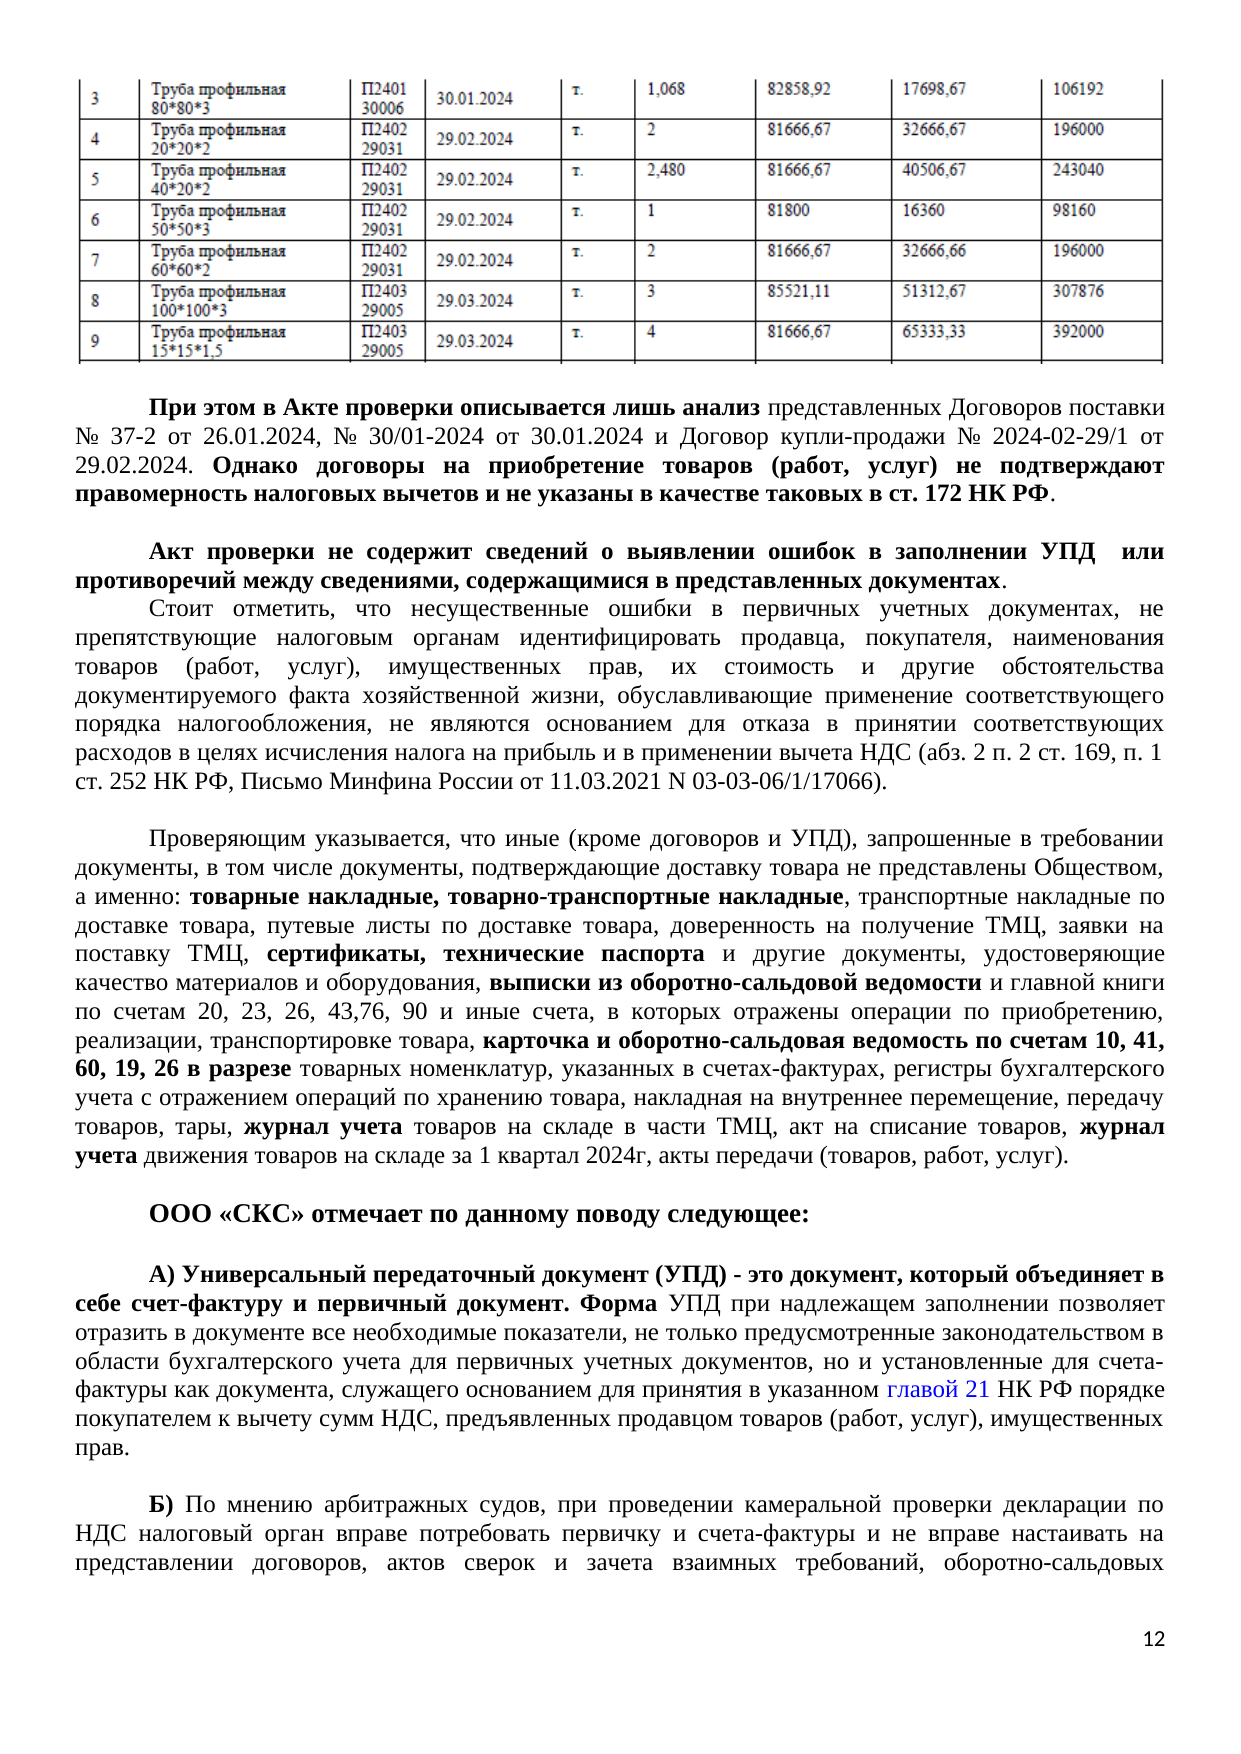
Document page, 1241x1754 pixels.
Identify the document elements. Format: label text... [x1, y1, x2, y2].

text При этом в Акте проверки описывается лишь анализ представленных Договоров поставки № 37-2 от 26.01.2024, № 30/01-2024 от 30.01.2024 и Договор купли-продажи № 2024-02-29/1 от 29.02.2024. Однако договоры на приобретение товаров (работ, услуг) не подтверждают правомерность налоговых вычетов и не указаны в качестве таковых в ст. 172 НК РФ. [75, 392, 1165, 507]
text Стоит отметить, что несущественные ошибки в первичных учетных документах, не препятствующие налоговым органам идентифицировать продавца, покупателя, наименования товаров (работ, услуг), имущественных прав, их стоимость и другие обстоятельства документируемого факта хозяйственной жизни, обуславливающие применение соответствующего порядка налогообложения, не являются основанием для отказа в принятии соответствующих расходов в целях исчисления налога на прибыль и в применении вычета НДС (абз. 2 п. 2 ст. 169, п. 1 ст. 252 НК РФ, Письмо Минфина России от 11.03.2021 N 03-03-06/1/17066). [75, 593, 1165, 795]
picture [75, 75, 1166, 364]
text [75, 1489, 1165, 1576]
text Акт проверки не содержит сведений о выявлении ошибок в заполнении УПД или противоречий между сведениями, содержащимися в представленных документах. [75, 536, 1165, 593]
text ООО «СКС» отмечает по данному поводу следующее: [75, 1197, 1165, 1228]
text А) Универсальный передаточный документ (УПД) - это документ, который объединяет в себе счет-фактуру и первичный документ. Форма УПД при надлежащем заполнении позволяет отразить в документе все необходимые показатели, не только предусмотренные законодательством в области бухгалтерского учета для первичных учетных документов, но и установленные для счета-фактуры как документа, служащего основанием для принятия в указанном главой 21 НК РФ порядке покупателем к вычету сумм НДС, предъявленных продавцом товаров (работ, услуг), имущественных прав. [75, 1259, 1165, 1461]
text Проверяющим указывается, что иные (кроме договоров и УПД), запрошенные в требовании документы, в том числе документы, подтверждающие доставку товара не представлены Обществом, а именно: товарные накладные, товарно-транспортные накладные, транспортные накладные по доставке товара, путевые листы по доставке товара, доверенность на получение ТМЦ, заявки на поставку ТМЦ, сертификаты, технические паспорта и другие документы, удостоверяющие качество материалов и оборудования, выписки из оборотно-сальдовой ведомости и главной книги по счетам 20, 23, 26, 43,76, 90 и иные счета, в которых отражены операции по приобретению, реализации, транспортировке товара, карточка и оборотно-сальдовая ведомость по счетам 10, 41, 60, 19, 26 в разрезе товарных номенклатур, указанных в счетах-фактурах, регистры бухгалтерского учета с отражением операций по хранению товара, накладная на внутреннее перемещение, передачу товаров, тары, журнал учета товаров на складе в части ТМЦ, акт на списание товаров, журнал учета движения товаров на складе за 1 квартал 2024г, акты передачи (товаров, работ, услуг). [75, 823, 1165, 1168]
